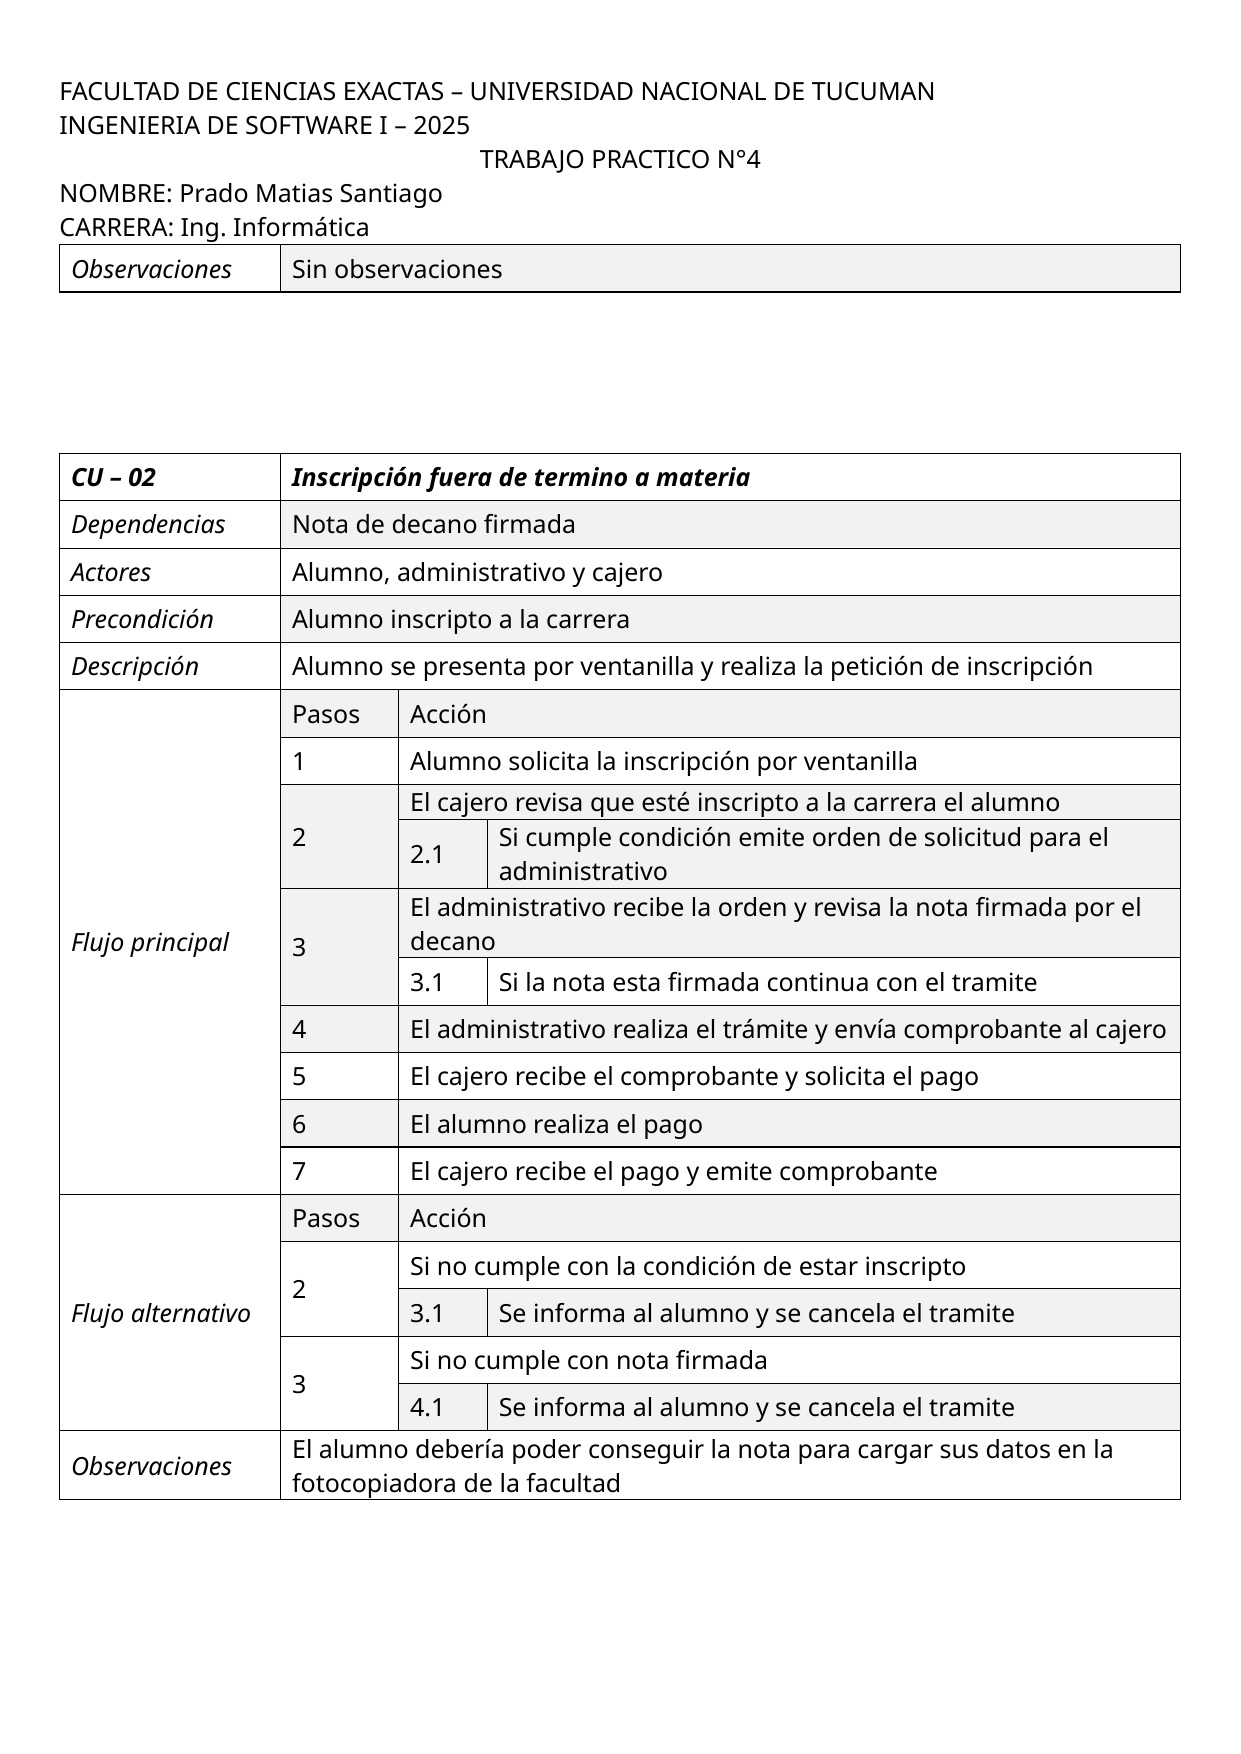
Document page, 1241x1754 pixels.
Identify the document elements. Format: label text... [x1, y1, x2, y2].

table_cell 2.1 [399, 820, 487, 888]
table_cell Pasos [281, 1195, 398, 1241]
table_cell Observaciones [60, 1431, 280, 1499]
table_cell 3 [281, 889, 398, 1004]
table_cell Pasos [281, 690, 398, 737]
table_cell Flujo alternativo [60, 1195, 280, 1430]
table_cell Se informa al alumno y se cancela el tramite [488, 1384, 1180, 1430]
table_cell El cajero recibe el pago y emite comprobante [399, 1148, 1180, 1194]
table_cell El administrativo realiza el trámite y envía comprobante al cajero [399, 1006, 1180, 1052]
table_cell Descripción [60, 643, 280, 689]
table_cell Alumno se presenta por ventanilla y realiza la petición de inscripción [281, 643, 1180, 689]
table_cell Acción [399, 1195, 1180, 1241]
table_header Inscripción fuera de termino a materia [281, 454, 1180, 500]
table_cell El cajero revisa que esté inscripto a la carrera el alumno [399, 785, 1180, 819]
table_cell Sin observaciones [281, 245, 1180, 291]
table_cell Precondición [60, 596, 280, 642]
table_cell Se informa al alumno y se cancela el tramite [488, 1289, 1180, 1336]
table_cell Si cumple condición emite orden de solicitud para el administrativo [488, 820, 1180, 888]
table_cell Alumno, administrativo y cajero [281, 549, 1180, 595]
table_cell 3.1 [399, 1289, 487, 1336]
table_cell Flujo principal [60, 690, 280, 1194]
table_cell Si no cumple con nota firmada [399, 1337, 1180, 1383]
table_cell Nota de decano firmada [281, 501, 1180, 547]
table_cell El alumno debería poder conseguir la nota para cargar sus datos en la fotocopiadora de la facultad [281, 1431, 1180, 1499]
table_cell 2 [281, 1242, 398, 1336]
table_cell 7 [281, 1148, 398, 1194]
table_cell Actores [60, 549, 280, 595]
table_cell 4 [281, 1006, 398, 1052]
table_cell 3.1 [399, 958, 487, 1004]
table_cell El alumno realiza el pago [399, 1100, 1180, 1146]
table_cell 6 [281, 1100, 398, 1146]
table_cell El administrativo recibe la orden y revisa la nota firmada por el decano [399, 889, 1180, 957]
table_cell 1 [281, 738, 398, 784]
table_cell Dependencias [60, 501, 280, 547]
table_cell Acción [399, 690, 1180, 737]
table_cell Observaciones [60, 245, 280, 291]
table_cell 2 [281, 785, 398, 888]
table_cell Alumno solicita la inscripción por ventanilla [399, 738, 1180, 784]
table_cell Alumno inscripto a la carrera [281, 596, 1180, 642]
table_cell 5 [281, 1053, 398, 1099]
table_cell Si no cumple con la condición de estar inscripto [399, 1242, 1180, 1288]
table_cell El cajero recibe el comprobante y solicita el pago [399, 1053, 1180, 1099]
table_header CU – 02 [60, 454, 280, 500]
table_cell 3 [281, 1337, 398, 1430]
table_cell Si la nota esta firmada continua con el tramite [488, 958, 1180, 1004]
table_cell 4.1 [399, 1384, 487, 1430]
